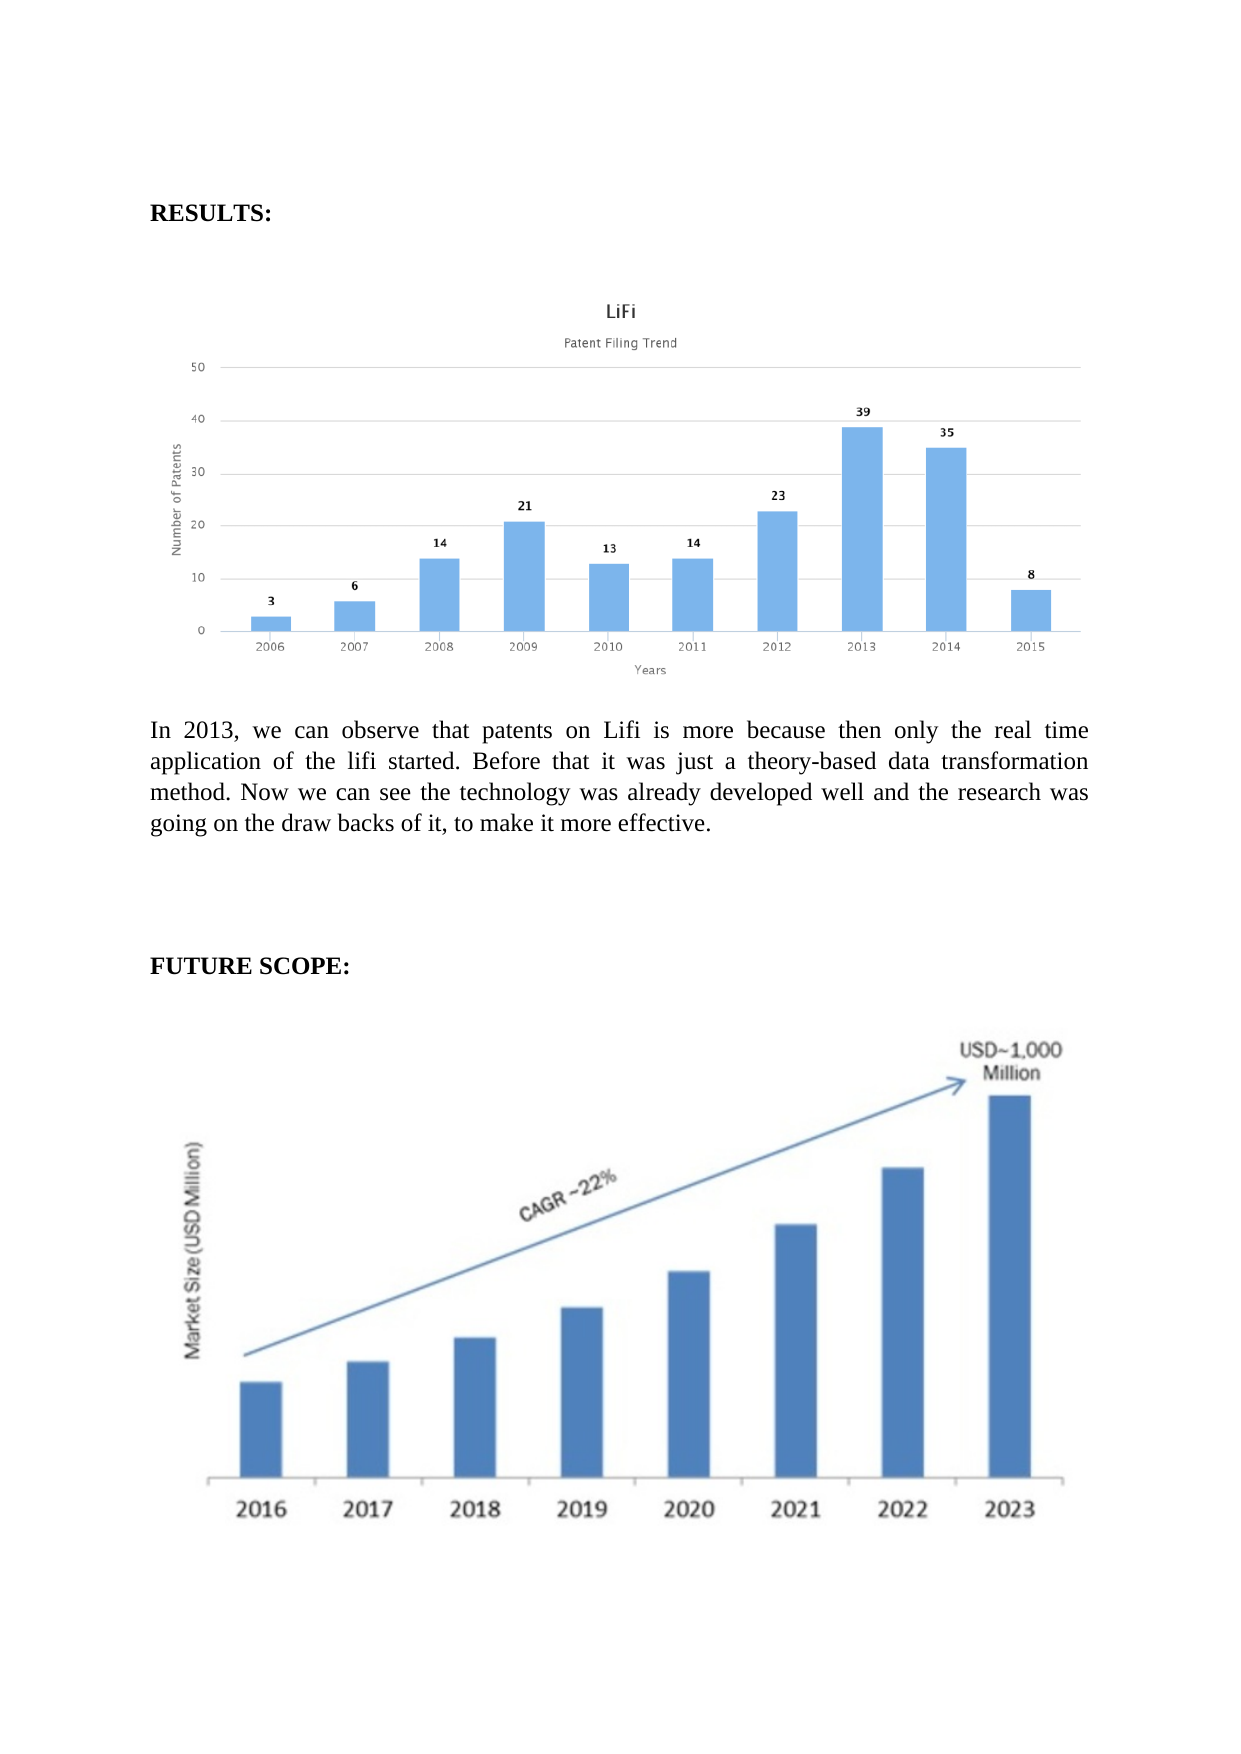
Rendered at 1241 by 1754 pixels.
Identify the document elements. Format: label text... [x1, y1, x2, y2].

text FUTURE SCOPE: [150, 951, 1090, 980]
text In 2013, we can observe that patents on Lifi is more because then only the real time application of the lifi started. Before that it was just a theory-based data transformation method. Now we can see the technology was already developed well and the research was going on the draw backs of it, to make it more effective. [150, 715, 1090, 837]
text RESULTS: [150, 198, 1090, 226]
picture [150, 998, 1091, 1541]
picture [150, 293, 1091, 697]
